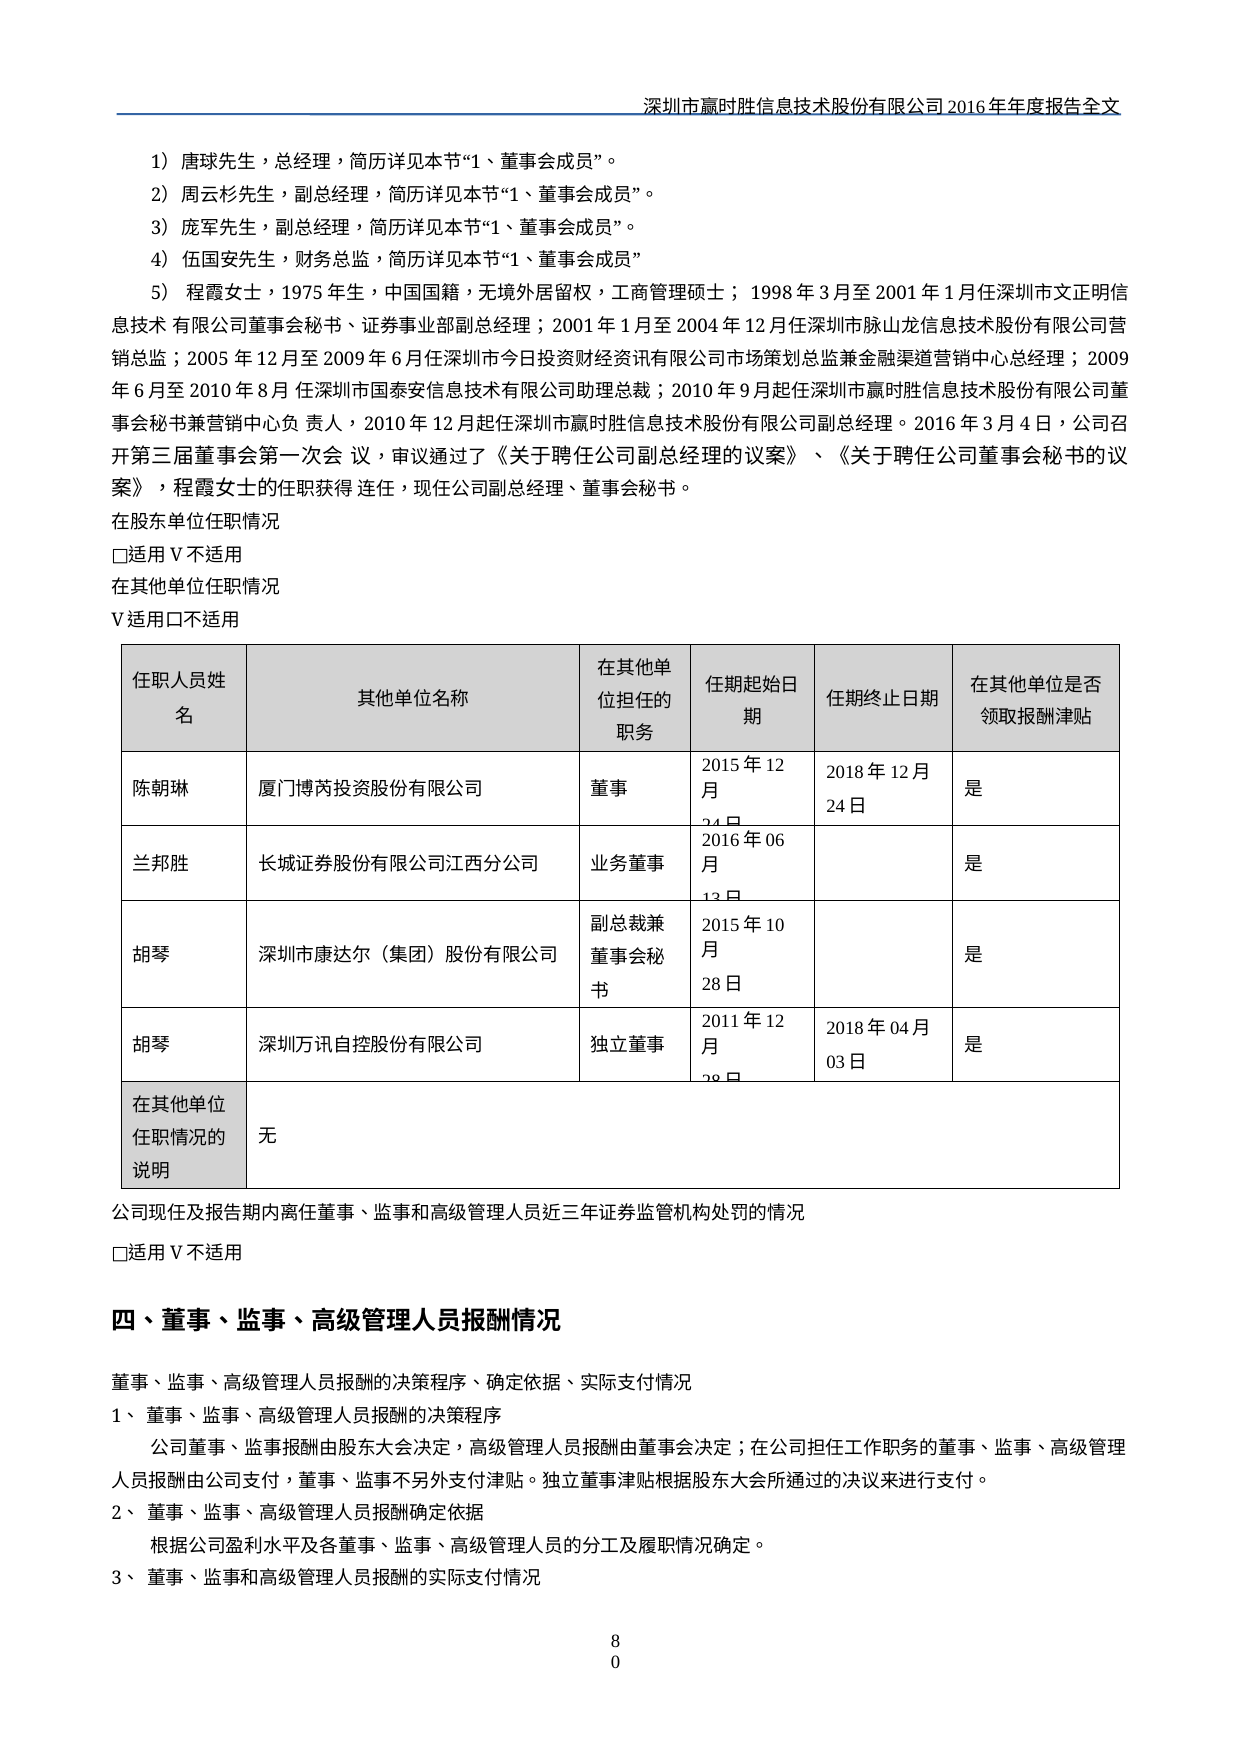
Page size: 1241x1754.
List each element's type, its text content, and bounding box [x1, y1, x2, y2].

text 四、董事、监事、高级管理人员报酬情况 [111, 1303, 1129, 1337]
text □适用V不适用 [111, 1239, 1129, 1265]
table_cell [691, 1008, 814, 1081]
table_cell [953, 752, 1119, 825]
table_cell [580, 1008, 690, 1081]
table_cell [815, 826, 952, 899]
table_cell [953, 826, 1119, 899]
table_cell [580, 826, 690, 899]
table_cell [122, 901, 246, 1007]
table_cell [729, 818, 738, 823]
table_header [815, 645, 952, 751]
text 3、 董事、监事和高级管理人员报酬的实际支付情况 [111, 1559, 1129, 1591]
text 5） 程霞女士，1975年生，中国国籍，无境外居留权，工商管理硕士； 1998年3月至2001年1月任深圳市文正明信息技术 有限公司董事会秘书、证券事业部副总经理；2001年1月至2004年12月任深圳市脉山龙信息技术股份有限公司营销总监；2005 年12月至2009年6月任深圳市今日投资财经资讯有限公司市场策划总监兼金融渠道营销中心总经理；2009年6月至2010年8月 任深圳市国泰安信息技术有限公司助理总裁；2010年9月起任深圳市赢时胜信息技术股份有限公司董事会秘书兼营销中心负 责人，2010年12月起任深圳市赢时胜信息技术股份有限公司副总经理。2016年3月4日，公司召开第三届董事会第一次会 议，审议通过了《关于聘任公司副总经理的议案》、《关于聘任公司董事会秘书的议案》，程霞女士的任职获得 连任，现任公司副总经理、董事会秘书。 [111, 273, 1129, 502]
text 根据公司盈利水平及各董事、监事、高级管理人员的分工及履职情况确定。 [111, 1526, 1129, 1559]
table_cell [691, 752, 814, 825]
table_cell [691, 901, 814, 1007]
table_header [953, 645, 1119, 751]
text V适用口不适用 [111, 601, 1129, 633]
text 公司现任及报告期内离任董事、监事和高级管理人员近三年证券监管机构处罚的情况 [111, 1199, 1129, 1225]
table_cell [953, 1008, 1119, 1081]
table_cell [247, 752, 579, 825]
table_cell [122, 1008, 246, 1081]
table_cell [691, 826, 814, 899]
text 在股东单位任职情况 [111, 502, 1129, 535]
text 董事、监事、高级管理人员报酬的决策程序、确定依据、实际支付情况 [111, 1364, 1129, 1396]
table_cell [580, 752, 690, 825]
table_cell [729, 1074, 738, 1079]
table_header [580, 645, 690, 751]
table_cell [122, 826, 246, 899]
text 在其他单位任职情况 [111, 568, 1129, 601]
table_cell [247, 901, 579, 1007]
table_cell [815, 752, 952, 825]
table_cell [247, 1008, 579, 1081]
text 1） 唐球先生，总经理，简历详见本节“1、董事会成员”。 [111, 143, 1129, 175]
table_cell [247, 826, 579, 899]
text 4） 伍国安先生，财务总监，简历详见本节“1、董事会成员” [111, 241, 1129, 273]
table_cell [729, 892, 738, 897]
text □适用V不适用 [111, 535, 1129, 568]
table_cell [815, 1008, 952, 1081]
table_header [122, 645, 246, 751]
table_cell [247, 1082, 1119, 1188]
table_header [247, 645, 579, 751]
text 3） 庞军先生，副总经理，简历详见本节“1、董事会成员”。 [111, 208, 1129, 241]
text 2、 董事、监事、高级管理人员报酬确定依据 [111, 1494, 1129, 1526]
text 公司董事、监事报酬由股东大会决定，高级管理人员报酬由董事会决定；在公司担任工作职务的董事、监事、高级管理 人员报酬由公司支付，董事、监事不另外支付津贴。独立董事津贴根据股东大会所通过的决议来进行支付。 [111, 1429, 1129, 1494]
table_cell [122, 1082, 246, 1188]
text 2） 周云杉先生，副总经理，简历详见本节“1、董事会成员”。 [111, 175, 1129, 208]
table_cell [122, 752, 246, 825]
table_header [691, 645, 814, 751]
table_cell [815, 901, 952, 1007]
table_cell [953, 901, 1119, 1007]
text 1、 董事、监事、高级管理人员报酬的决策程序 [111, 1396, 1129, 1429]
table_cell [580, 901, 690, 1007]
